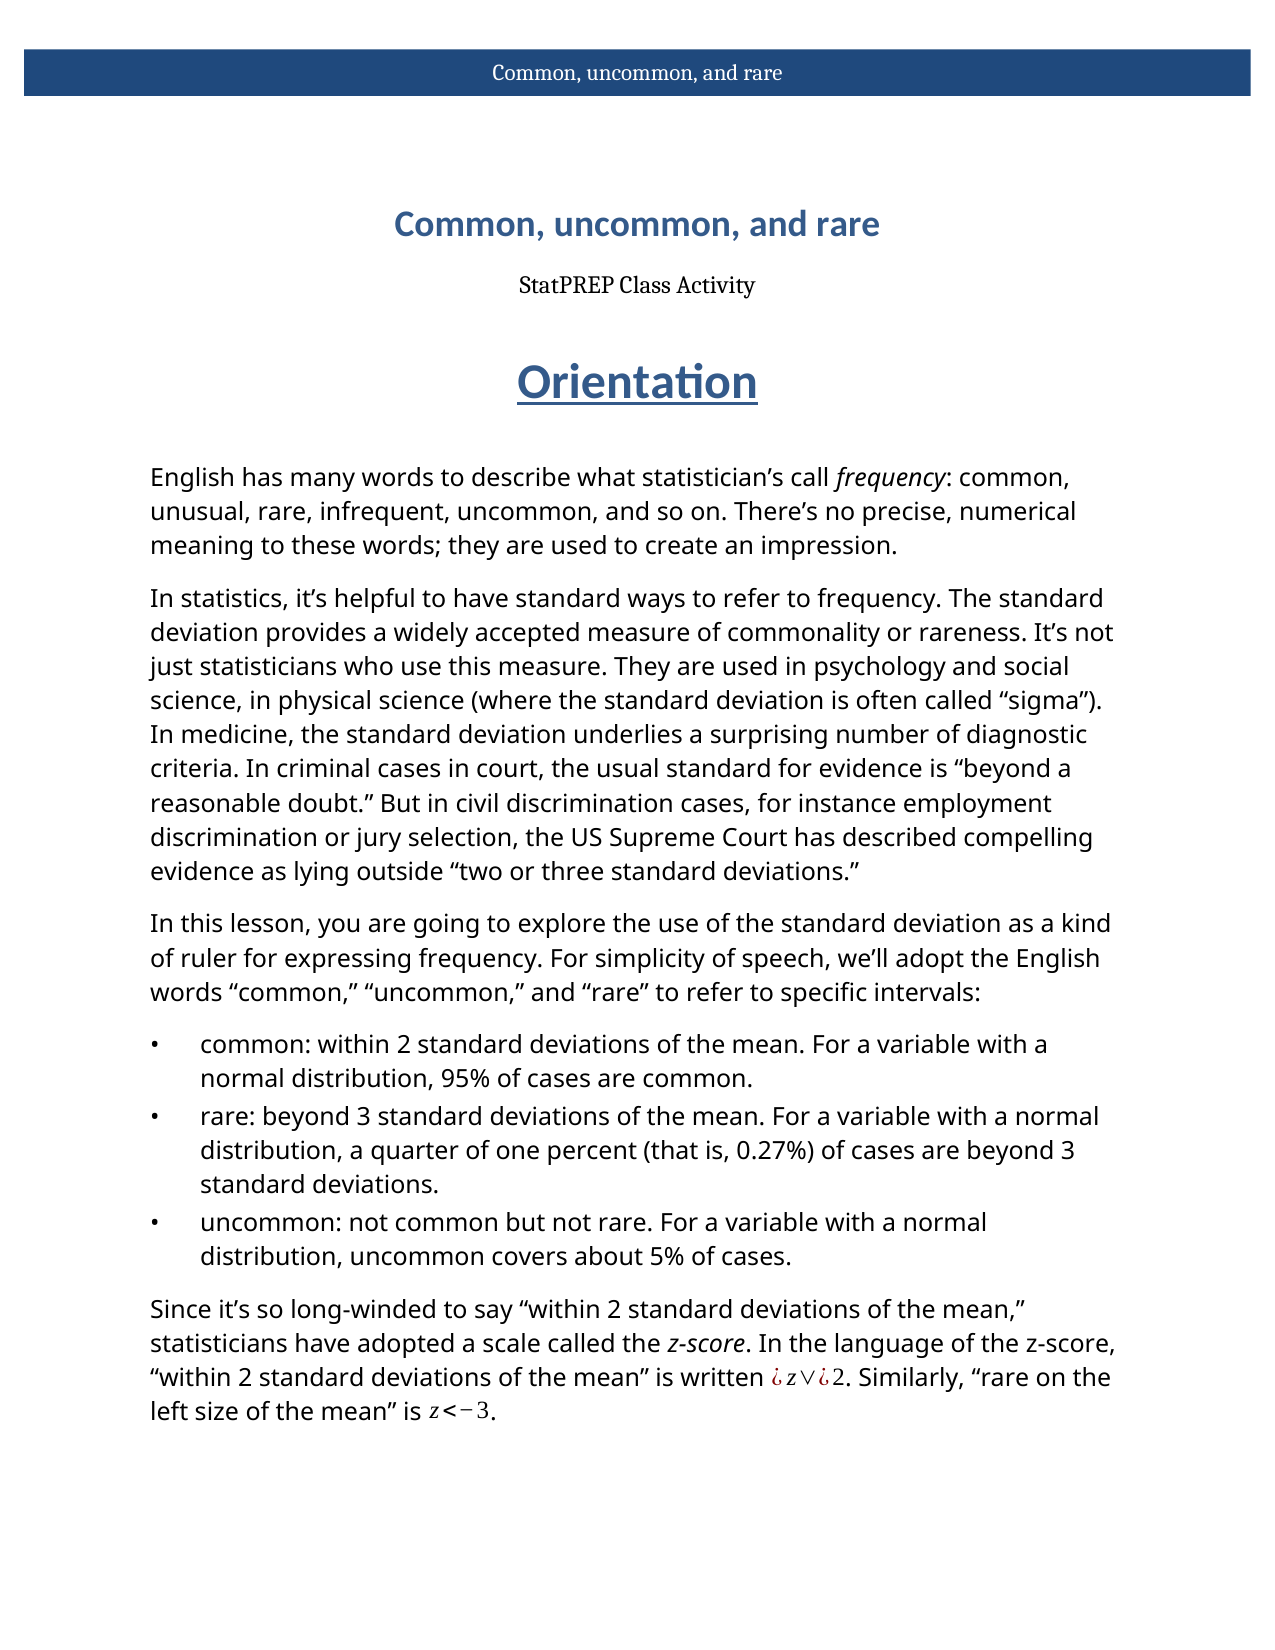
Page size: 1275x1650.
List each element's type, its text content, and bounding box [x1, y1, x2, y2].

list uncommon: not common but not rare. For a variable with a normal distribution, uncommon covers about 5% of cases. [150, 1205, 1125, 1273]
text StatPREP Class Activity [150, 271, 1125, 299]
text In this lesson, you are going to explore the use of the standard deviation as a kind of ruler for expressing frequency. For simplicity of speech, we’ll adopt the English words “common,” “uncommon,” and “rare” to refer to specific intervals: [150, 906, 1125, 1008]
text English has many words to describe what statistician’s call frequency: common, unusual, rare, infrequent, uncommon, and so on. There’s no precise, numerical meaning to these words; they are used to create an impression. [150, 460, 1125, 562]
list common: within 2 standard deviations of the mean. For a variable with a normal distribution, 95% of cases are common. [150, 1027, 1125, 1095]
text In statistics, it’s helpful to have standard ways to refer to frequency. The standard deviation provides a widely accepted measure of commonality or rareness. It’s not just statisticians who use this measure. They are used in psychology and social science, in physical science (where the standard deviation is often called “sigma”). In medicine, the standard deviation underlies a surprising number of diagnostic criteria. In criminal cases in court, the usual standard for evidence is “beyond a reasonable doubt.” But in civil discrimination cases, for instance employment discrimination or jury selection, the US Supreme Court has described compelling evidence as lying outside “two or three standard deviations.” [150, 581, 1125, 887]
list rare: beyond 3 standard deviations of the mean. For a variable with a normal distribution, a quarter of one percent (that is, 0.27%) of cases are beyond 3 standard deviations. [150, 1099, 1125, 1201]
subtitle Orientation [150, 349, 1125, 411]
text Since it’s so long-winded to say “within 2 standard deviations of the mean,” statisticians have adopted a scale called the z-score. In the language of the z-score, “within 2 standard deviations of the mean” is written . Similarly, “rare on the left size of the mean” is . [150, 1292, 1125, 1428]
title Common, uncommon, and rare [150, 200, 1125, 246]
